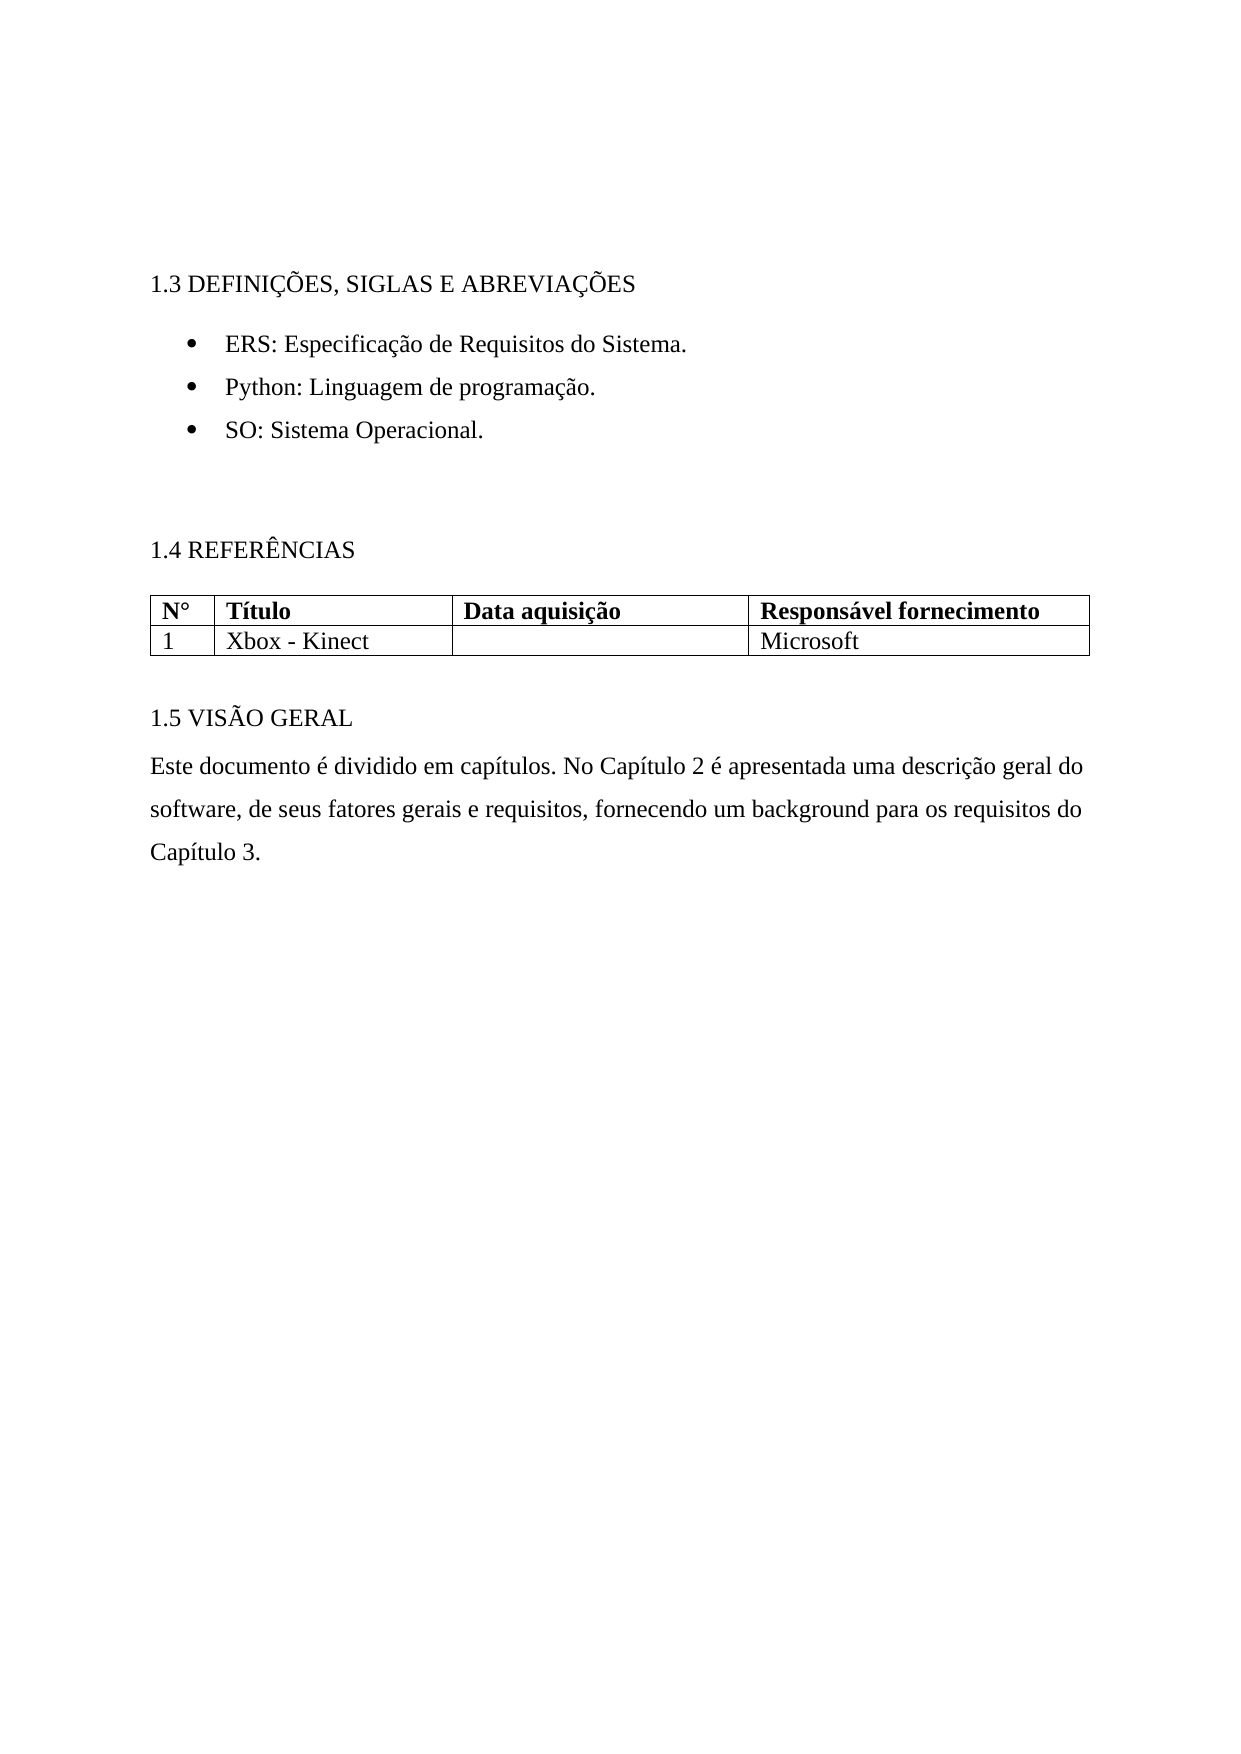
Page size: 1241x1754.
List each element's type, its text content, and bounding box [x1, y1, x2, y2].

text 1.4 REFERÊNCIAS [150, 535, 1090, 564]
text Este documento é dividido em capítulos. No Capítulo 2 é apresentada uma descrição geral do software, de seus fatores gerais e requisitos, fornecendo um background para os requisitos do Capítulo 3. [150, 751, 1090, 866]
text 1.3 DEFINIÇÕES, SIGLAS E ABREVIAÇÕES [150, 269, 1090, 298]
table_header Data aquisição [453, 596, 748, 625]
table_header N° [151, 596, 214, 625]
table_header Título [215, 596, 452, 625]
table_cell 1 [151, 626, 214, 654]
table_cell Microsoft [749, 626, 1089, 654]
list Python: Linguagem de programação. [187, 372, 1090, 401]
list SO: Sistema Operacional. [187, 416, 1090, 444]
table_cell Xbox - Kinect [215, 626, 452, 654]
text 1.5 VISÃO GERAL [150, 703, 1090, 732]
table_cell [453, 626, 748, 654]
list ERS: Especificação de Requisitos do Sistema. [187, 329, 1090, 358]
table_header Responsável fornecimento [749, 596, 1089, 625]
